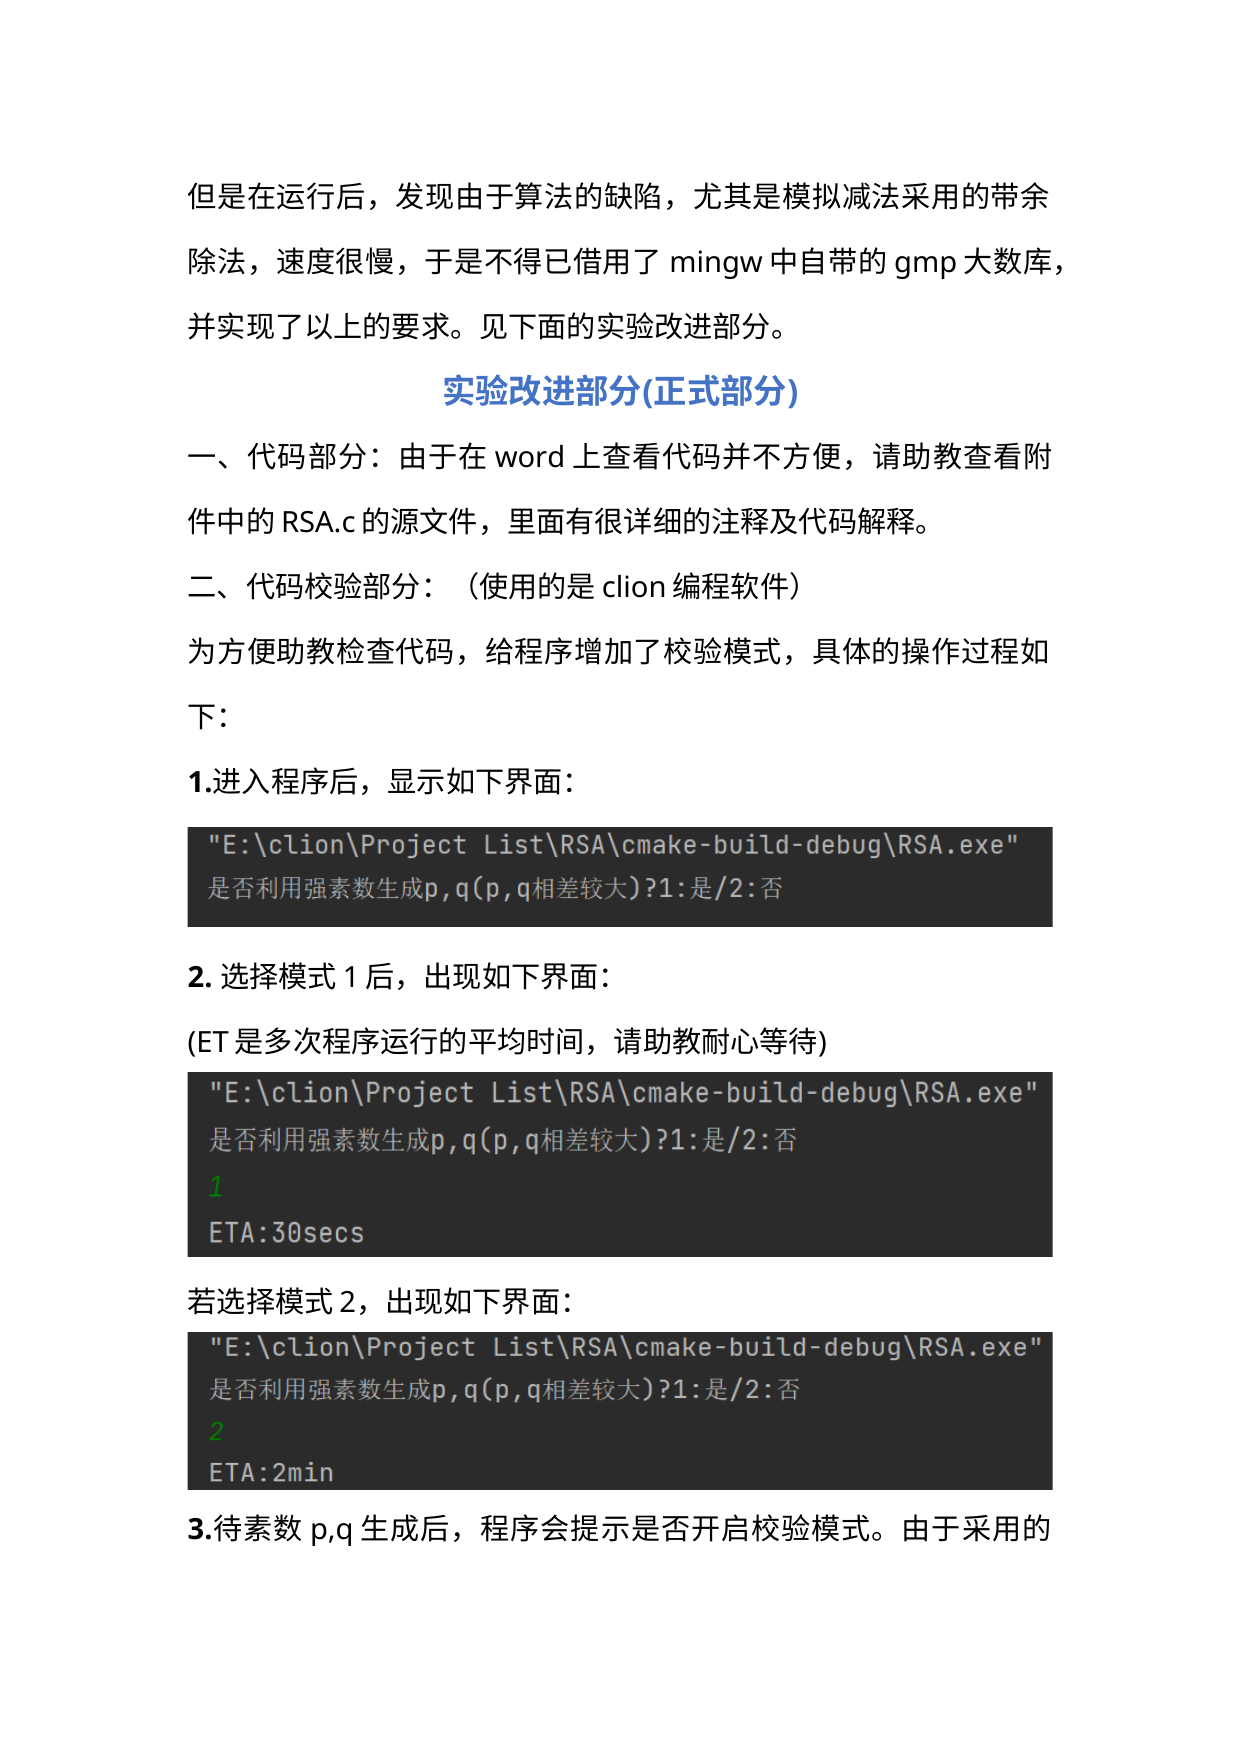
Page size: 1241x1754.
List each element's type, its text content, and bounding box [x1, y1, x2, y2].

picture [187, 1332, 1053, 1490]
picture [187, 1072, 1053, 1257]
text (ET是多次程序运行的平均时间，请助教耐心等待) [187, 1007, 1053, 1072]
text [187, 1494, 1053, 1559]
picture [187, 827, 1053, 927]
text 为方便助教检查代码，给程序增加了校验模式，具体的操作过程如下： [187, 617, 1053, 747]
text 二、代码校验部分：（使用的是clion编程软件） [187, 552, 1053, 617]
text 1.进入程序后，显示如下界面： [187, 747, 1053, 812]
text 2. 选择模式1后，出现如下界面： [187, 942, 1053, 1007]
text 一、代码部分：由于在word上查看代码并不方便，请助教查看附件中的RSA.c的源文件，里面有很详细的注释及代码解释。 [187, 422, 1053, 552]
text 实验改进部分(正式部分) [187, 357, 1053, 422]
text 但是在运行后，发现由于算法的缺陷，尤其是模拟减法采用的带余除法，速度很慢，于是不得已借用了mingw中自带的gmp大数库，并实现了以上的要求。见下面的实验改进部分。 [187, 162, 1053, 357]
text 若选择模式2，出现如下界面： [187, 1267, 1053, 1332]
